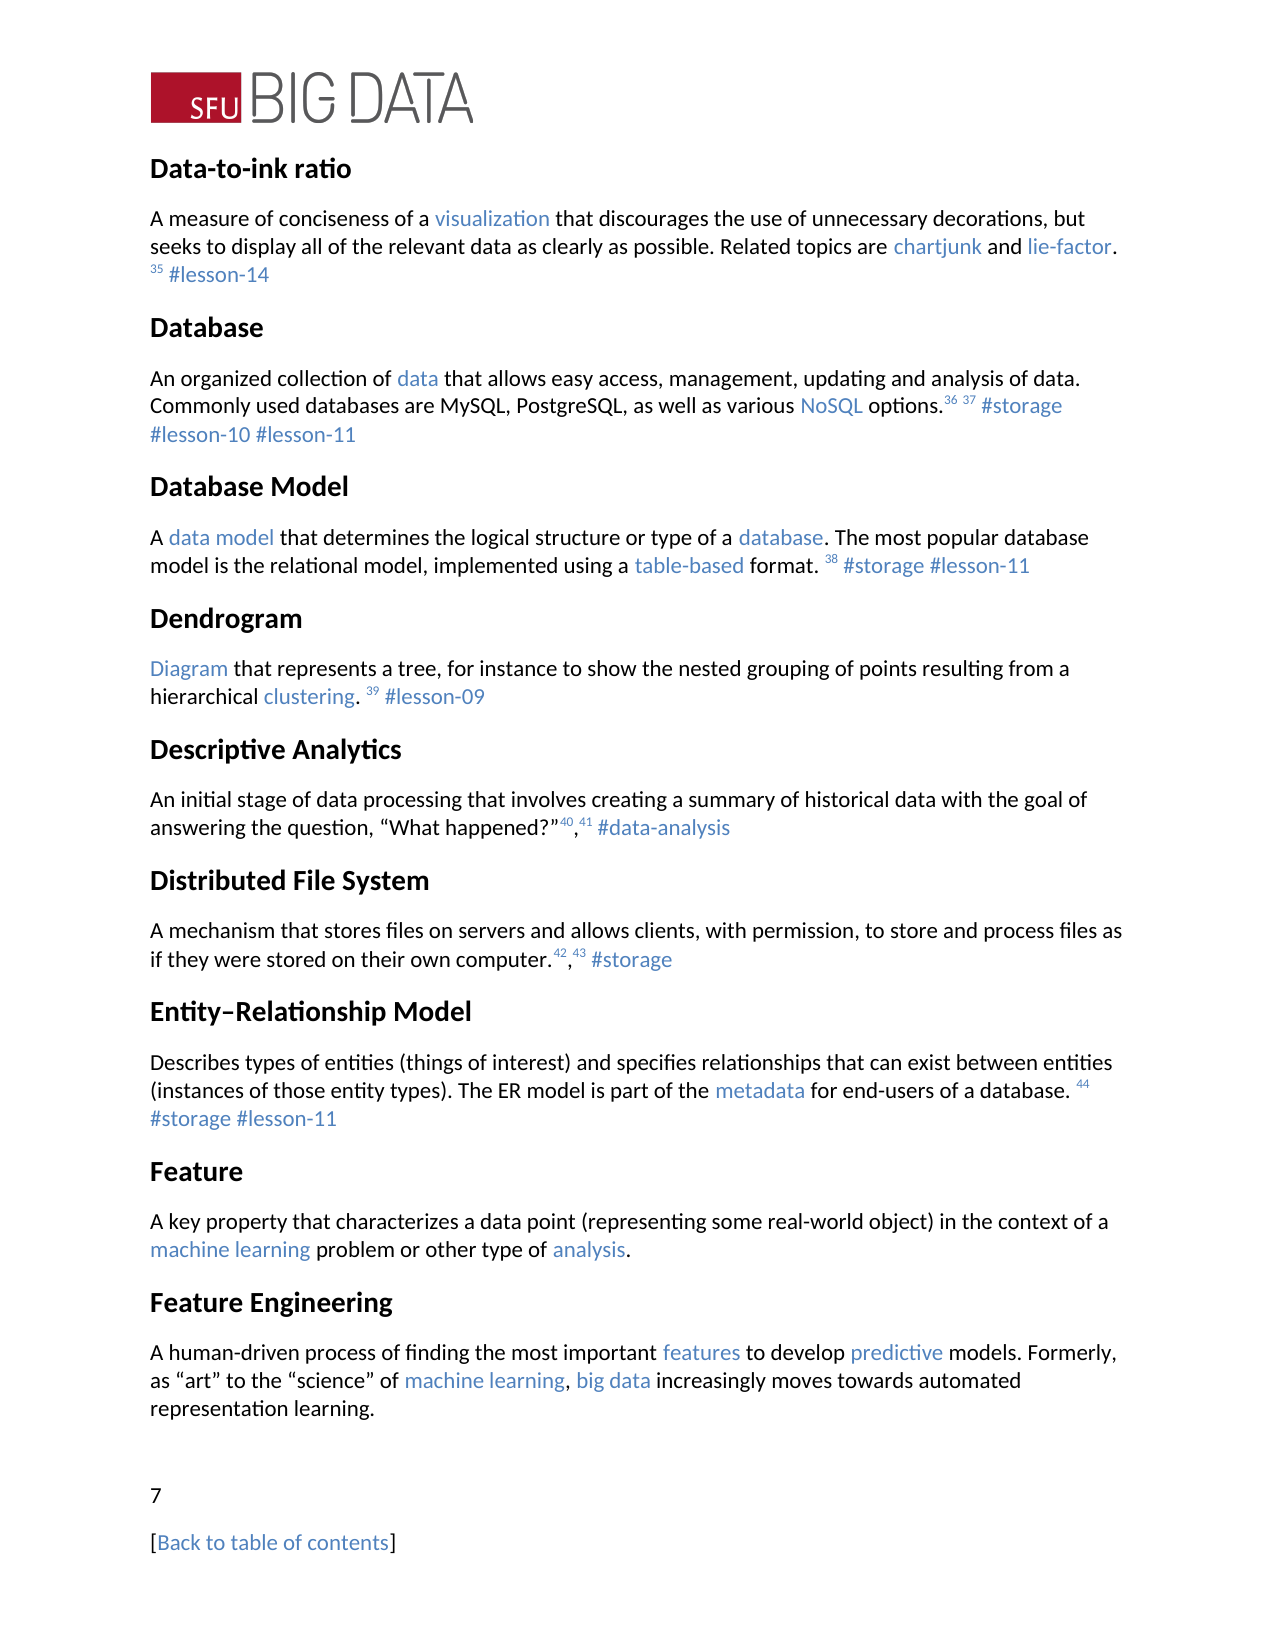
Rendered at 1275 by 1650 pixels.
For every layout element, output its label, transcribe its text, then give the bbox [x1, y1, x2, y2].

subtitle Data-to-ink ratio [150, 150, 1125, 186]
text A data model that determines the logical structure or type of a database. The most popular database model is the relational model, implemented using a table-based format. 38 #storage #lesson-11 [150, 523, 1125, 579]
subtitle Entity–Relationship Model [150, 993, 1125, 1029]
text A measure of conciseness of a visualization that discourages the use of unnecessary decorations, but seeks to display all of the relevant data as clearly as possible. Related topics are chartjunk and lie-factor. 35 #lesson-14 [150, 204, 1125, 288]
text A key property that characterizes a data point (representing some real-world object) in the context of a machine learning problem or other type of analysis. [150, 1207, 1125, 1263]
subtitle Descriptive Analytics [150, 731, 1125, 767]
text A mechanism that stores files on servers and allows clients, with permission, to store and process files as if they were stored on their own computer.42,43 #storage [150, 917, 1125, 973]
text An organized collection of data that allows easy access, management, updating and analysis of data. Commonly used databases are MySQL, PostgreSQL, as well as various NoSQL options.36 37 #storage #lesson-10 #lesson-11 [150, 364, 1125, 448]
text Diagram that represents a tree, for instance to show the nested grouping of points resulting from a hierarchical clustering. 39 #lesson-09 [150, 654, 1125, 710]
picture [150, 71, 474, 124]
text Describes types of entities (things of interest) and specifies relationships that can exist between entities (instances of those entity types). The ER model is part of the metadata for end-users of a database. 44 #storage #lesson-11 [150, 1048, 1125, 1132]
subtitle Distributed File System [150, 862, 1125, 898]
subtitle Dendrogram [150, 600, 1125, 635]
subtitle Feature [150, 1153, 1125, 1188]
subtitle Database Model [150, 468, 1125, 504]
text An initial stage of data processing that involves creating a summary of historical data with the goal of answering the question, “What happened?”40,41 #data-analysis [150, 785, 1125, 841]
subtitle Database [150, 309, 1125, 345]
text A human-driven process of finding the most important features to develop predictive models. Formerly, as “art” to the “science” of machine learning, big data increasingly moves towards automated representation learning. [150, 1338, 1125, 1422]
subtitle Feature Engineering [150, 1284, 1125, 1320]
